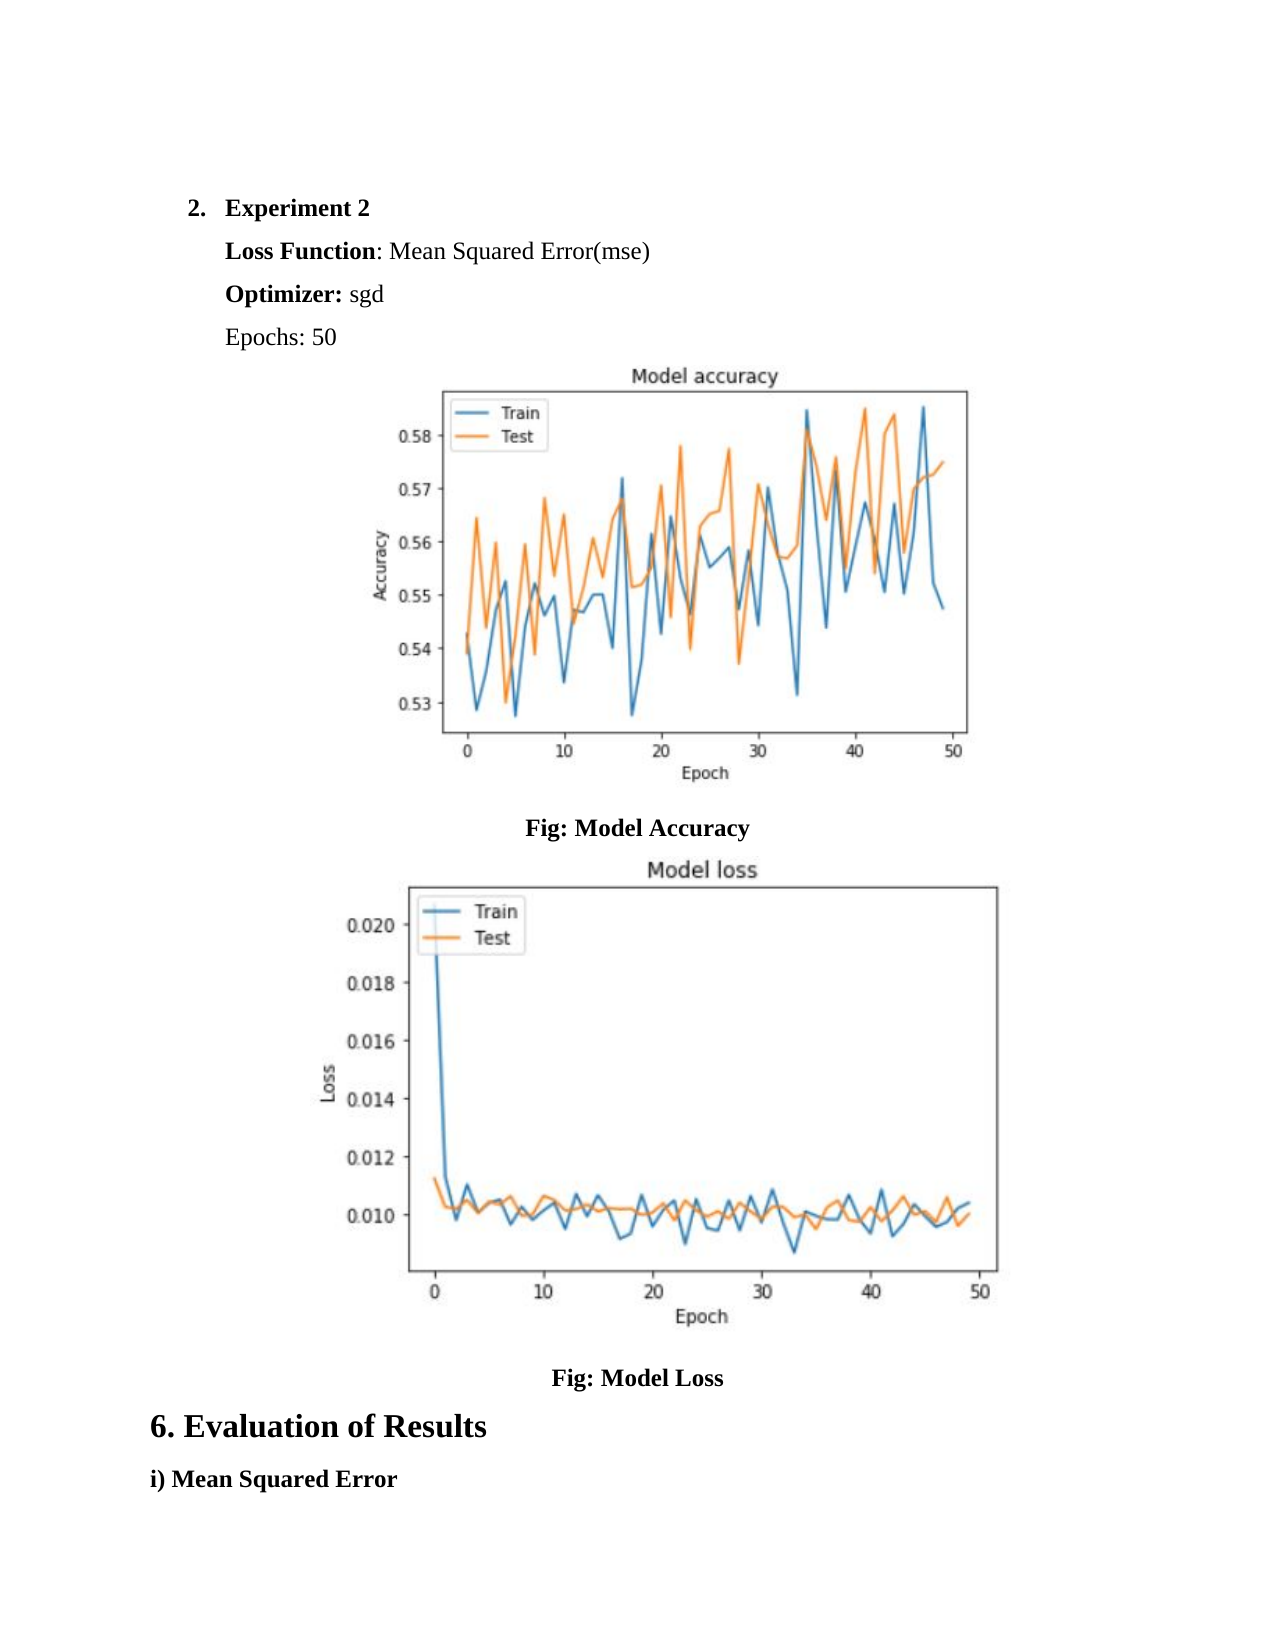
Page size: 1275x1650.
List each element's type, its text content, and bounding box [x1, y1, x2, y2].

picture [342, 365, 1008, 800]
text Fig: Model Accuracy [150, 813, 1125, 842]
text 6. Evaluation of Results [150, 1406, 1125, 1444]
text Fig: Model Loss [150, 1363, 1125, 1392]
text Loss Function: Mean Squared Error(mse) [150, 236, 1125, 265]
picture [310, 856, 1040, 1350]
text i) Mean Squared Error [150, 1464, 1125, 1492]
list Experiment 2 [187, 193, 1125, 222]
text Optimizer: sgd [150, 279, 1125, 308]
text Epochs: 50 [150, 322, 1125, 351]
